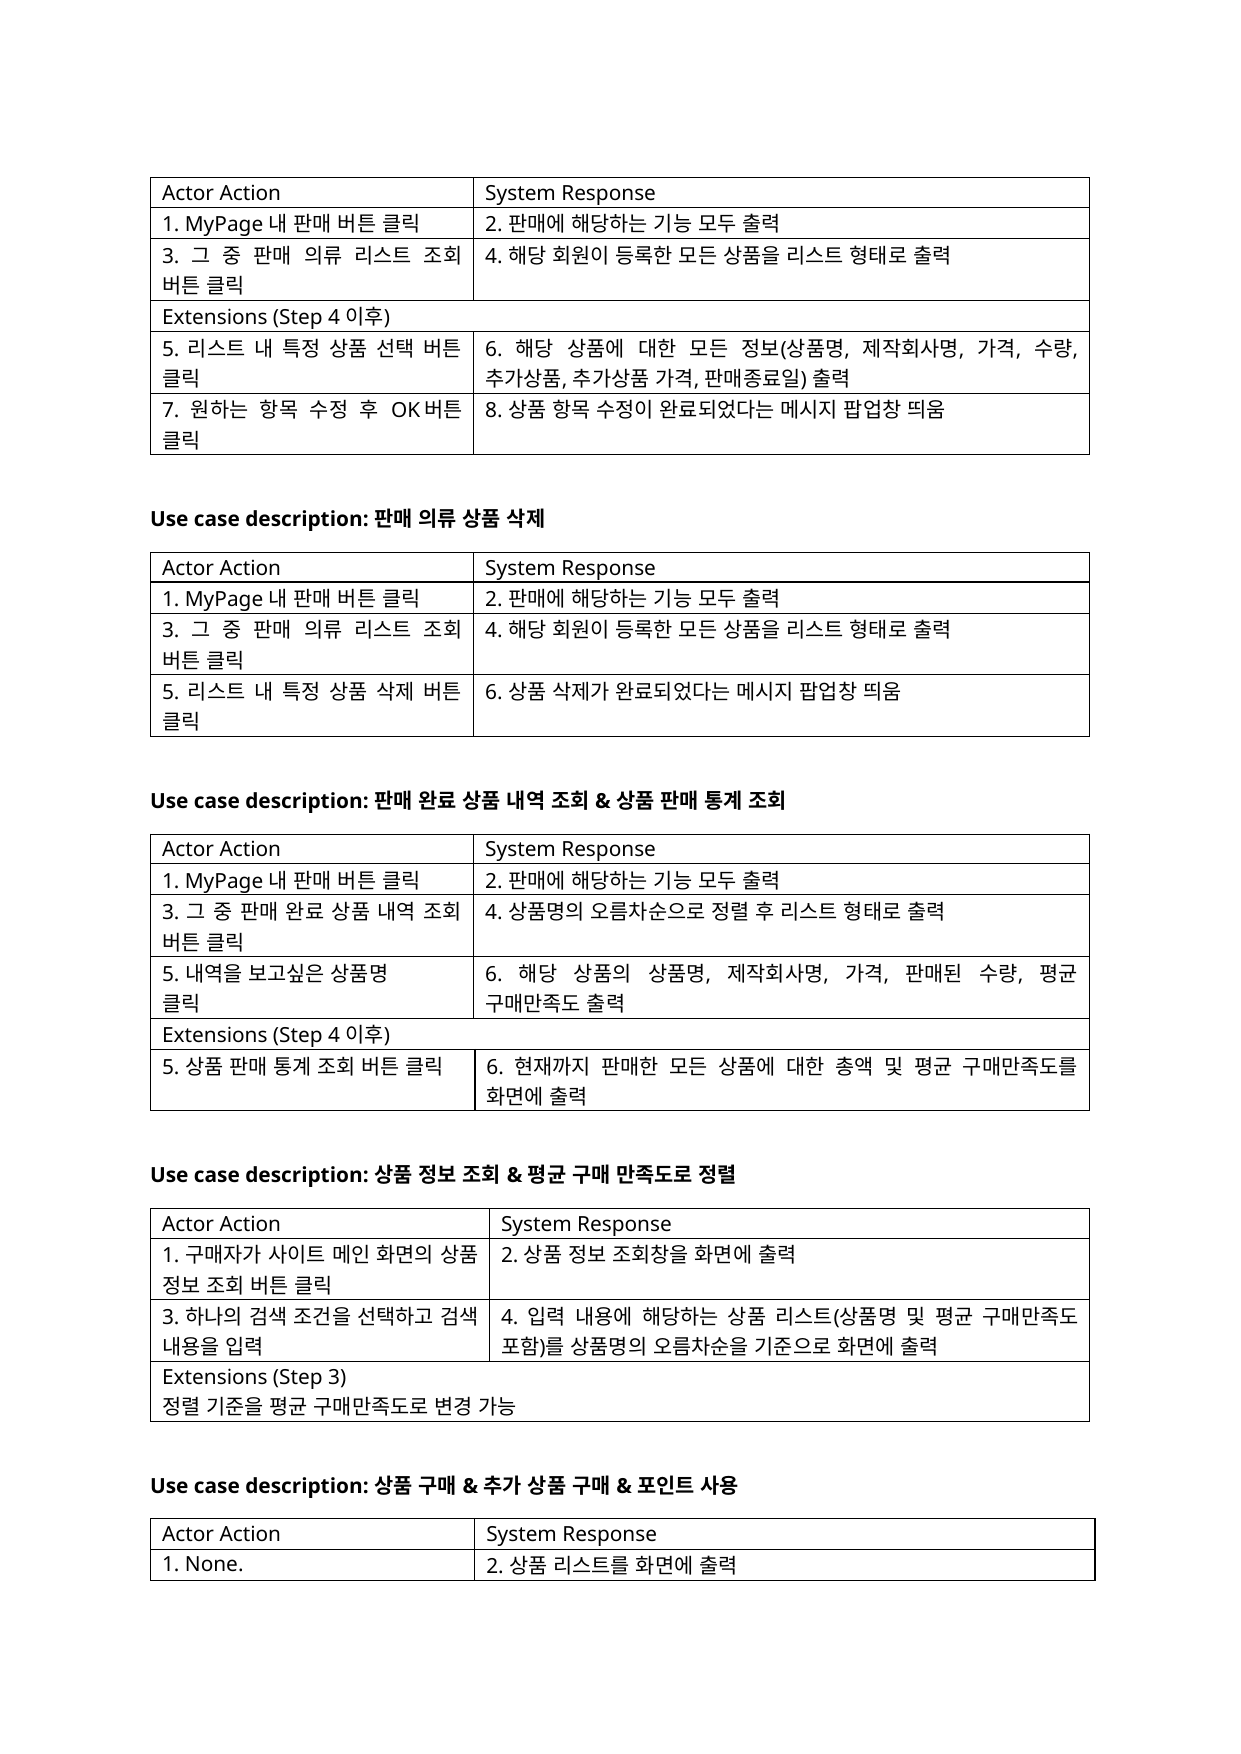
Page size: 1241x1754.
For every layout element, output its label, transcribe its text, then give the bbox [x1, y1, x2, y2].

table_cell 4. 해당 회원이 등록한 모든 상품을 리스트 형태로 출력 [474, 239, 1089, 299]
table_cell 6. 상품 삭제가 완료되었다는 메시지 팝업창 띄움 [474, 675, 1089, 736]
table_cell 3. 그 중 판매 완료 상품 내역 조회 버튼 클릭 [151, 895, 473, 956]
table_header Actor Action [151, 178, 473, 207]
table_header System Response [474, 835, 1089, 863]
table_header Actor Action [151, 553, 473, 581]
table_header System Response [490, 1209, 1089, 1238]
table_cell 6. 현재까지 판매한 모든 상품에 대한 총액 및 평균 구매만족도를 화면에 출력 [476, 1050, 1089, 1110]
table_cell 3. 그 중 판매 의류 리스트 조회 버튼 클릭 [151, 239, 473, 299]
table_cell 6. 해당 상품에 대한 모든 정보(상품명, 제작회사명, 가격, 수량, 추가상품, 추가상품 가격, 판매종료일) 출력 [474, 332, 1089, 393]
table_header System Response [475, 1519, 1094, 1548]
table_cell 5. 상품 판매 통계 조회 버튼 클릭 [151, 1050, 474, 1110]
table_cell 1. MyPage 내 판매 버튼 클릭 [151, 864, 473, 894]
table_cell 5. 리스트 내 특정 상품 선택 버튼 클릭 [151, 332, 473, 393]
table_header Actor Action [151, 1519, 474, 1548]
text Use case description: 상품 구매 & 추가 상품 구매 & 포인트 사용 [150, 1469, 1090, 1499]
table_cell 2. 판매에 해당하는 기능 모두 출력 [474, 864, 1089, 894]
table_cell 5. 리스트 내 특정 상품 삭제 버튼 클릭 [151, 675, 473, 736]
table_cell 2. 판매에 해당하는 기능 모두 출력 [474, 208, 1089, 238]
table_cell 1. MyPage 내 판매 버튼 클릭 [151, 208, 473, 238]
table_cell 4. 입력 내용에 해당하는 상품 리스트(상품명 및 평균 구매만족도 포함)를 상품명의 오름차순을 기준으로 화면에 출력 [490, 1300, 1089, 1361]
table_header Actor Action [151, 1209, 489, 1238]
text Use case description: 판매 의류 상품 삭제 [150, 502, 1090, 533]
table_cell 2. 상품 정보 조회창을 화면에 출력 [490, 1239, 1089, 1299]
table_cell 4. 해당 회원이 등록한 모든 상품을 리스트 형태로 출력 [474, 614, 1089, 674]
text Use case description: 판매 완료 상품 내역 조회 & 상품 판매 통계 조회 [150, 784, 1090, 814]
table_header Actor Action [151, 835, 473, 863]
table_cell 4. 상품명의 오름차순으로 정렬 후 리스트 형태로 출력 [474, 895, 1089, 956]
table_cell 8. 상품 항목 수정이 완료되었다는 메시지 팝업창 띄움 [474, 394, 1089, 454]
table_cell 5. 내역을 보고싶은 상품명 클릭 [151, 957, 473, 1017]
table_cell 2. 상품 리스트를 화면에 출력 [475, 1550, 1094, 1580]
table_header System Response [474, 178, 1089, 207]
table_cell 1. MyPage 내 판매 버튼 클릭 [151, 583, 473, 613]
table_cell Extensions (Step 4 이후) [151, 301, 1089, 331]
table_cell 2. 판매에 해당하는 기능 모두 출력 [474, 583, 1089, 613]
table_cell Extensions (Step 3) 정렬 기준을 평균 구매만족도로 변경 가능 [151, 1362, 1089, 1421]
table_cell 3. 하나의 검색 조건을 선택하고 검색 내용을 입력 [151, 1300, 489, 1361]
table_cell 6. 해당 상품의 상품명, 제작회사명, 가격, 판매된 수량, 평균 구매만족도 출력 [474, 957, 1089, 1017]
text Use case description: 상품 정보 조회 & 평균 구매 만족도로 정렬 [150, 1159, 1090, 1189]
table_cell 1. 구매자가 사이트 메인 화면의 상품 정보 조회 버튼 클릭 [151, 1239, 489, 1299]
table_cell 7. 원하는 항목 수정 후 OK버튼 클릭 [151, 394, 473, 454]
table_header System Response [474, 553, 1089, 581]
table_cell Extensions (Step 4 이후) [151, 1019, 1089, 1049]
table_cell 1. None. [151, 1550, 474, 1580]
table_cell 3. 그 중 판매 의류 리스트 조회 버튼 클릭 [151, 614, 473, 674]
